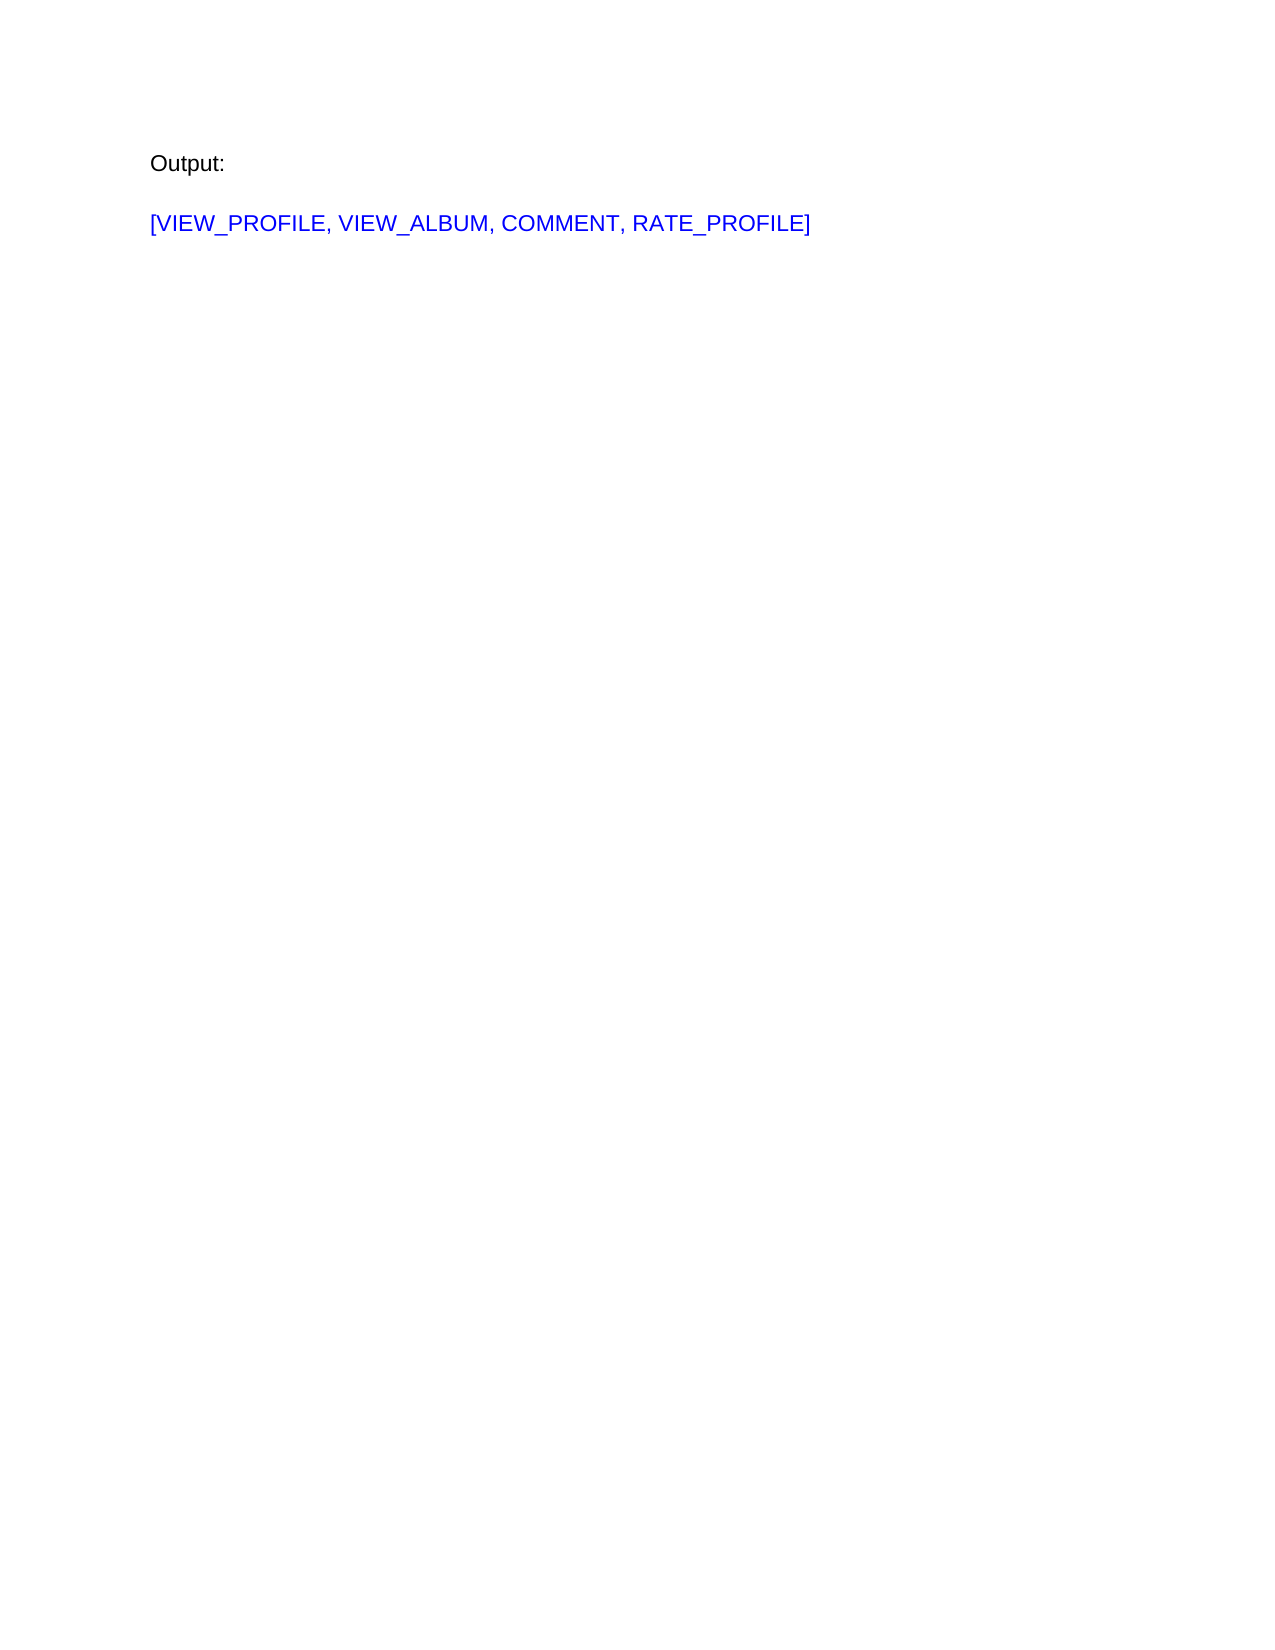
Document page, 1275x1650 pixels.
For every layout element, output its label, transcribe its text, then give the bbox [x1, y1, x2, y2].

text Output: [150, 150, 1125, 176]
text [VIEW_PROFILE, VIEW_ALBUM, COMMENT, RATE_PROFILE] [150, 210, 1125, 237]
